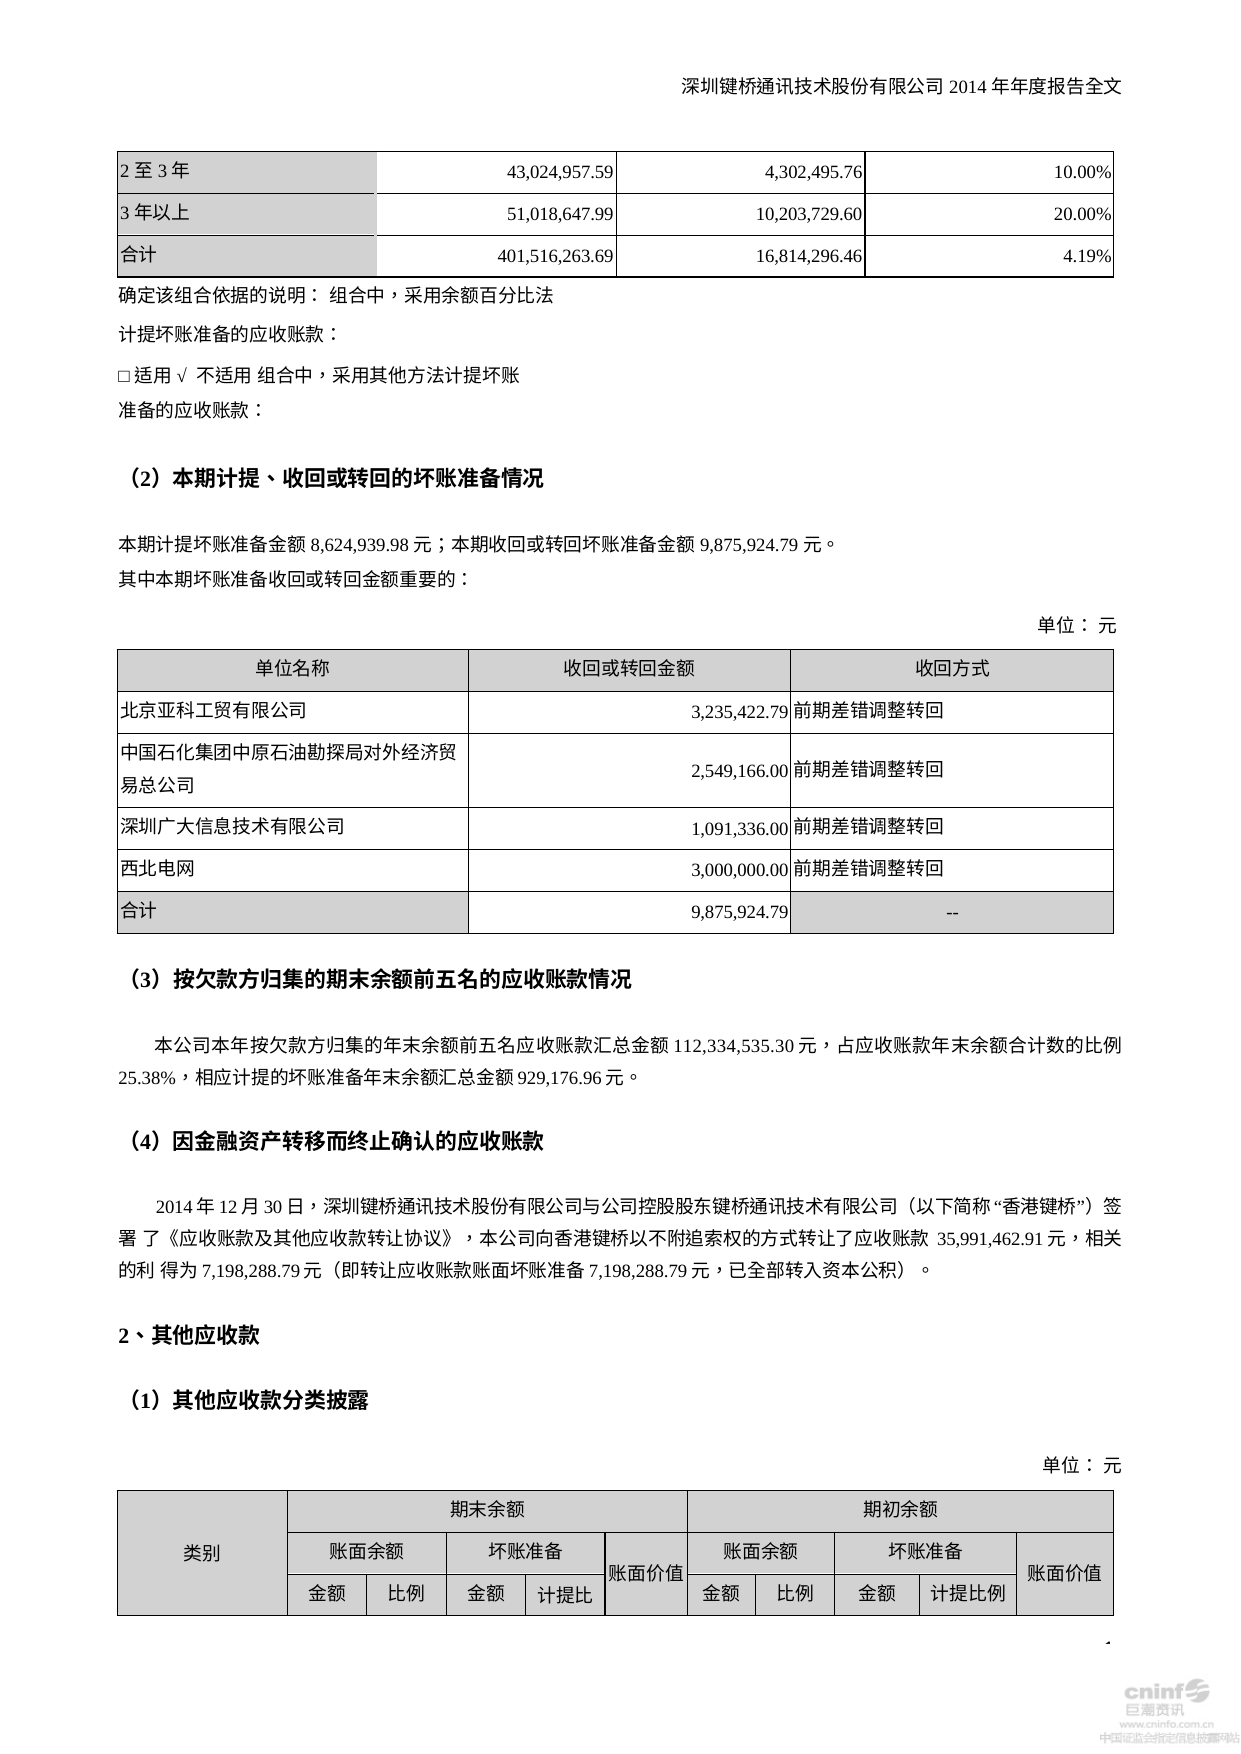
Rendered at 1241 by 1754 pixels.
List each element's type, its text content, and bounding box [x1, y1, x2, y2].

text 确定该组合依据的说明： 组合中，采用余额百分比法计提坏账准备的应收账款： [118, 283, 570, 346]
text 本期计提坏账准备金额 8,624,939.98 元；本期收回或转回坏账准备金额 9,875,924.79 元。 其中本期坏账准备收回或转回金额重要的： [118, 531, 841, 592]
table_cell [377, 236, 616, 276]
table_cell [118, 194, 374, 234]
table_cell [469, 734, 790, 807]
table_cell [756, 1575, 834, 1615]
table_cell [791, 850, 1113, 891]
text □ 适用 √ 不适用 组合中，采用其他方法计提坏账准备的应收账款： [118, 362, 533, 423]
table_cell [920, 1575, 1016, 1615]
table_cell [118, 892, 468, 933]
text 25.38%，相应计提的坏账准备年末余额汇总金额929,176.96元。 [118, 1064, 1240, 1089]
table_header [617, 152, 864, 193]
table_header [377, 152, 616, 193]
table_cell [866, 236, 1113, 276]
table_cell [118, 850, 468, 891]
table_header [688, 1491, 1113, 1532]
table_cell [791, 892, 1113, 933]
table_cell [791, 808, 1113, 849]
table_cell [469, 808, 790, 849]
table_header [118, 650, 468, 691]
subtitle （2）本期计提、收回或转回的坏账准备情况 [118, 463, 1240, 493]
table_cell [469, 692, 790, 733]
picture [1099, 1673, 1241, 1754]
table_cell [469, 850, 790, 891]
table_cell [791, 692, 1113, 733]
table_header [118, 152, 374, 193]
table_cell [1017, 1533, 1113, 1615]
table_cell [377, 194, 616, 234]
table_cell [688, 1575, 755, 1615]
text 单位： 元 [1037, 612, 1240, 637]
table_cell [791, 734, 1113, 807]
text 2014年12月30日，深圳键桥通讯技术股份有限公司与公司控股股东键桥通讯技术有限公司（以下简称“香港键桥”）签署 了《应收账款及其他应收款转让协议》，本公司向香港键桥以不附追索权的方式转让了应收账款35,991,462.91元，相关的利 得为7,198,288.79元（即转让应收账款账面坏账准备7,198,288.79元，已全部转入资本公积）。 [118, 1193, 1123, 1283]
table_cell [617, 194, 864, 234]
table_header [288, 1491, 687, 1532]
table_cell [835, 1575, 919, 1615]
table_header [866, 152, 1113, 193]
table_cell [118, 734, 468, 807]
text 单位： 元 [102, 1453, 1122, 1478]
subtitle （4）因金融资产转移而终止确认的应收账款 [118, 1126, 1240, 1156]
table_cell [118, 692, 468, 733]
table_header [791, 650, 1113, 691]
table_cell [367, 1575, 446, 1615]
subtitle （3）按欠款方归集的期末余额前五名的应收账款情况 [118, 964, 1240, 994]
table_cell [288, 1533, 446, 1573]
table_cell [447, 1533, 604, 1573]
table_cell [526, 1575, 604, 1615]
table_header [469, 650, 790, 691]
subtitle 2、其他应收款 [118, 1321, 1240, 1350]
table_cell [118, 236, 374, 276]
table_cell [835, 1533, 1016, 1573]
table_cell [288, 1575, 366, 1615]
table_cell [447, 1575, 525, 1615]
subtitle （1）其他应收款分类披露 [118, 1385, 1240, 1415]
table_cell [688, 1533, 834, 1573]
text 本公司本年按欠款方归集的年末余额前五名应收账款汇总金额112,334,535.30元，占应收账款年末余额合计数的比例 [102, 1032, 1122, 1057]
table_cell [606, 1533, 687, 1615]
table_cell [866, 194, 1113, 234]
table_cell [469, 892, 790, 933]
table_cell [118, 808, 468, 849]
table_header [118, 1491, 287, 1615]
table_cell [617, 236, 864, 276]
